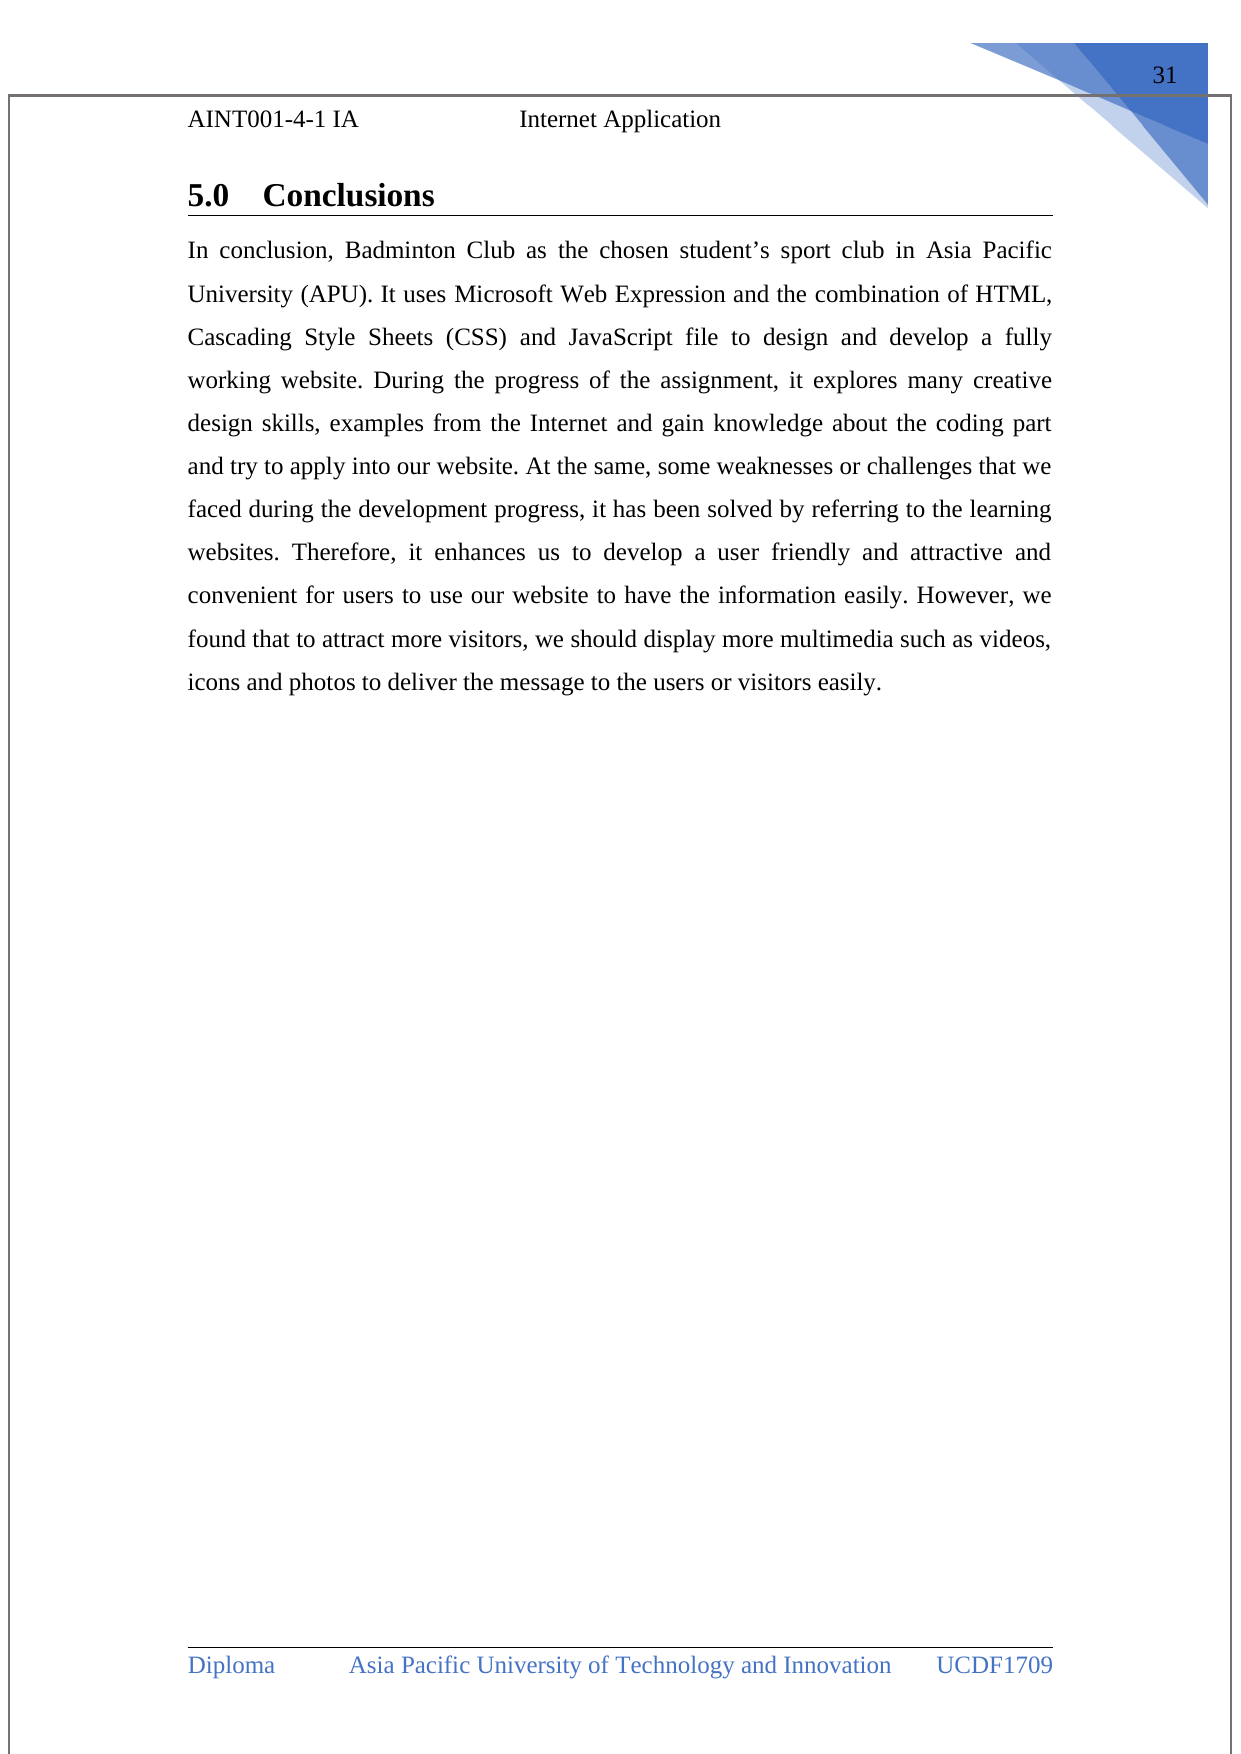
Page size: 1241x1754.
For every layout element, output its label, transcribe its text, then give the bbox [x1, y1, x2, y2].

subtitle Conclusions [187, 175, 1053, 216]
text In conclusion, Badminton Club as the chosen student’s sport club in Asia Pacific University (APU). It uses Microsoft Web Expression and the combination of HTML, Cascading Style Sheets (CSS) and JavaScript file to design and develop a fully working website. During the progress of the assignment, it explores many creative design skills, examples from the Internet and gain knowledge about the coding part and try to apply into our website. At the same, some weaknesses or challenges that we faced during the development progress, it has been solved by referring to the learning websites. Therefore, it enhances us to develop a user friendly and attractive and convenient for users to use our website to have the information easily. However, we found that to attract more visitors, we should display more multimedia such as videos, icons and photos to deliver the message to the users or visitors easily. [187, 236, 1053, 696]
picture [969, 43, 1208, 94]
picture [969, 97, 1208, 209]
